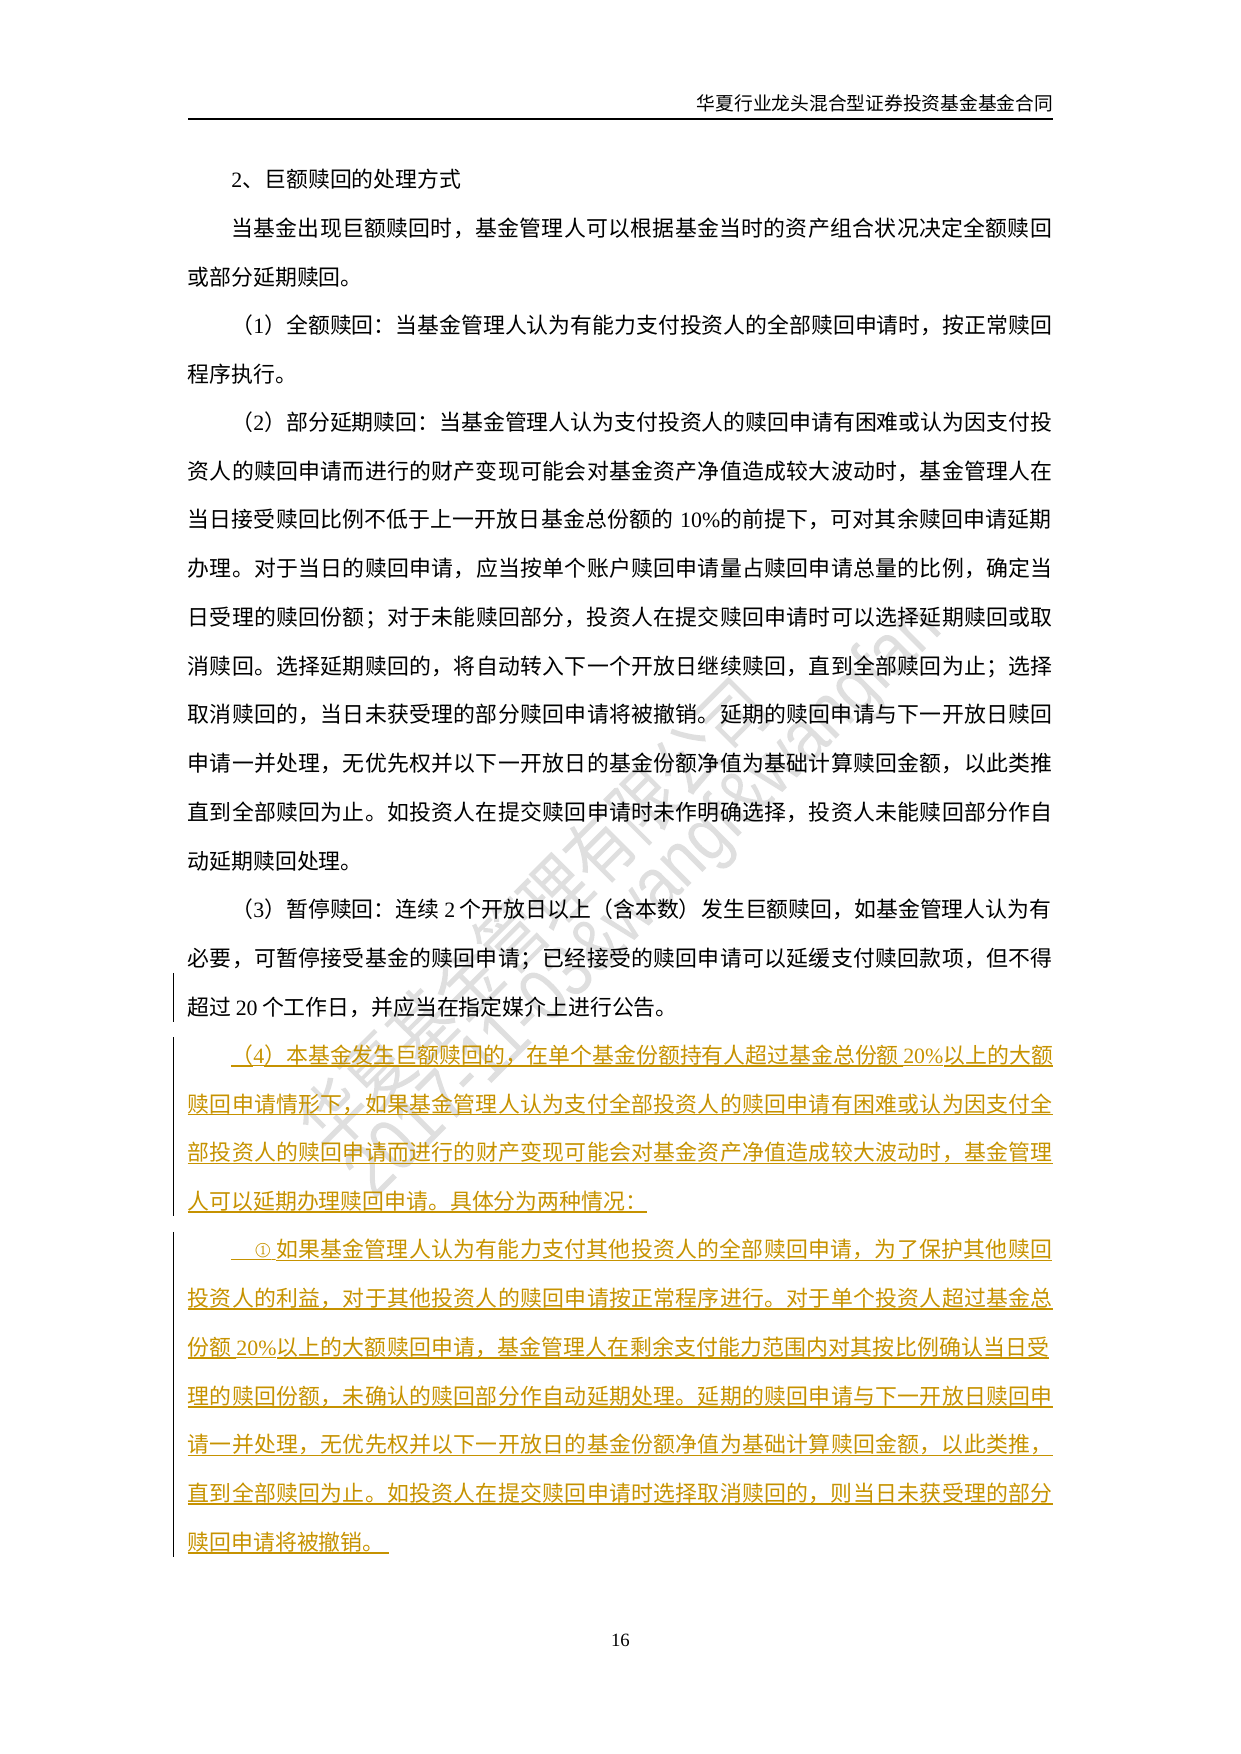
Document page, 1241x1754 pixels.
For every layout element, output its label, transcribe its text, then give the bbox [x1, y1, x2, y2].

text （1）全额赎回：当基金管理人认为有能力支付投资人的全部赎回申请时，按正常赎回程序执行。 [187, 307, 1053, 389]
text 当基金出现巨额赎回时，基金管理人可以根据基金当时的资产组合状况决定全额赎回或部分延期赎回。 [187, 210, 1053, 292]
text 2、巨额赎回的处理方式 [187, 162, 1053, 194]
text （2）部分延期赎回：当基金管理人认为支付投资人的赎回申请有困难或认为因支付投资人的赎回申请而进行的财产变现可能会对基金资产净值造成较大波动时，基金管理人在当日接受赎回比例不低于上一开放日基金总份额的10%的前提下，可对其余赎回申请延期办理。对于当日的赎回申请，应当按单个账户赎回申请量占赎回申请总量的比例，确定当日受理的赎回份额；对于未能赎回部分，投资人在提交赎回申请时可以选择延期赎回或取消赎回。选择延期赎回的，将自动转入下一个开放日继续赎回，直到全部赎回为止；选择取消赎回的，当日未获受理的部分赎回申请将被撤销。延期的赎回申请与下一开放日赎回申请一并处理，无优先权并以下一开放日的基金份额净值为基础计算赎回金额，以此类推，直到全部赎回为止。如投资人在提交赎回申请时未作明确选择，投资人未能赎回部分作自动延期赎回处理。 [187, 404, 1053, 876]
text （3）暂停赎回：连续2个开放日以上（含本数）发生巨额赎回，如基金管理人认为有必要，可暂停接受基金的赎回申请；已经接受的赎回申请可以延缓支付赎回款项，但不得超过20个工作日，并应当在指定媒介上进行公告。 [187, 892, 1053, 1022]
